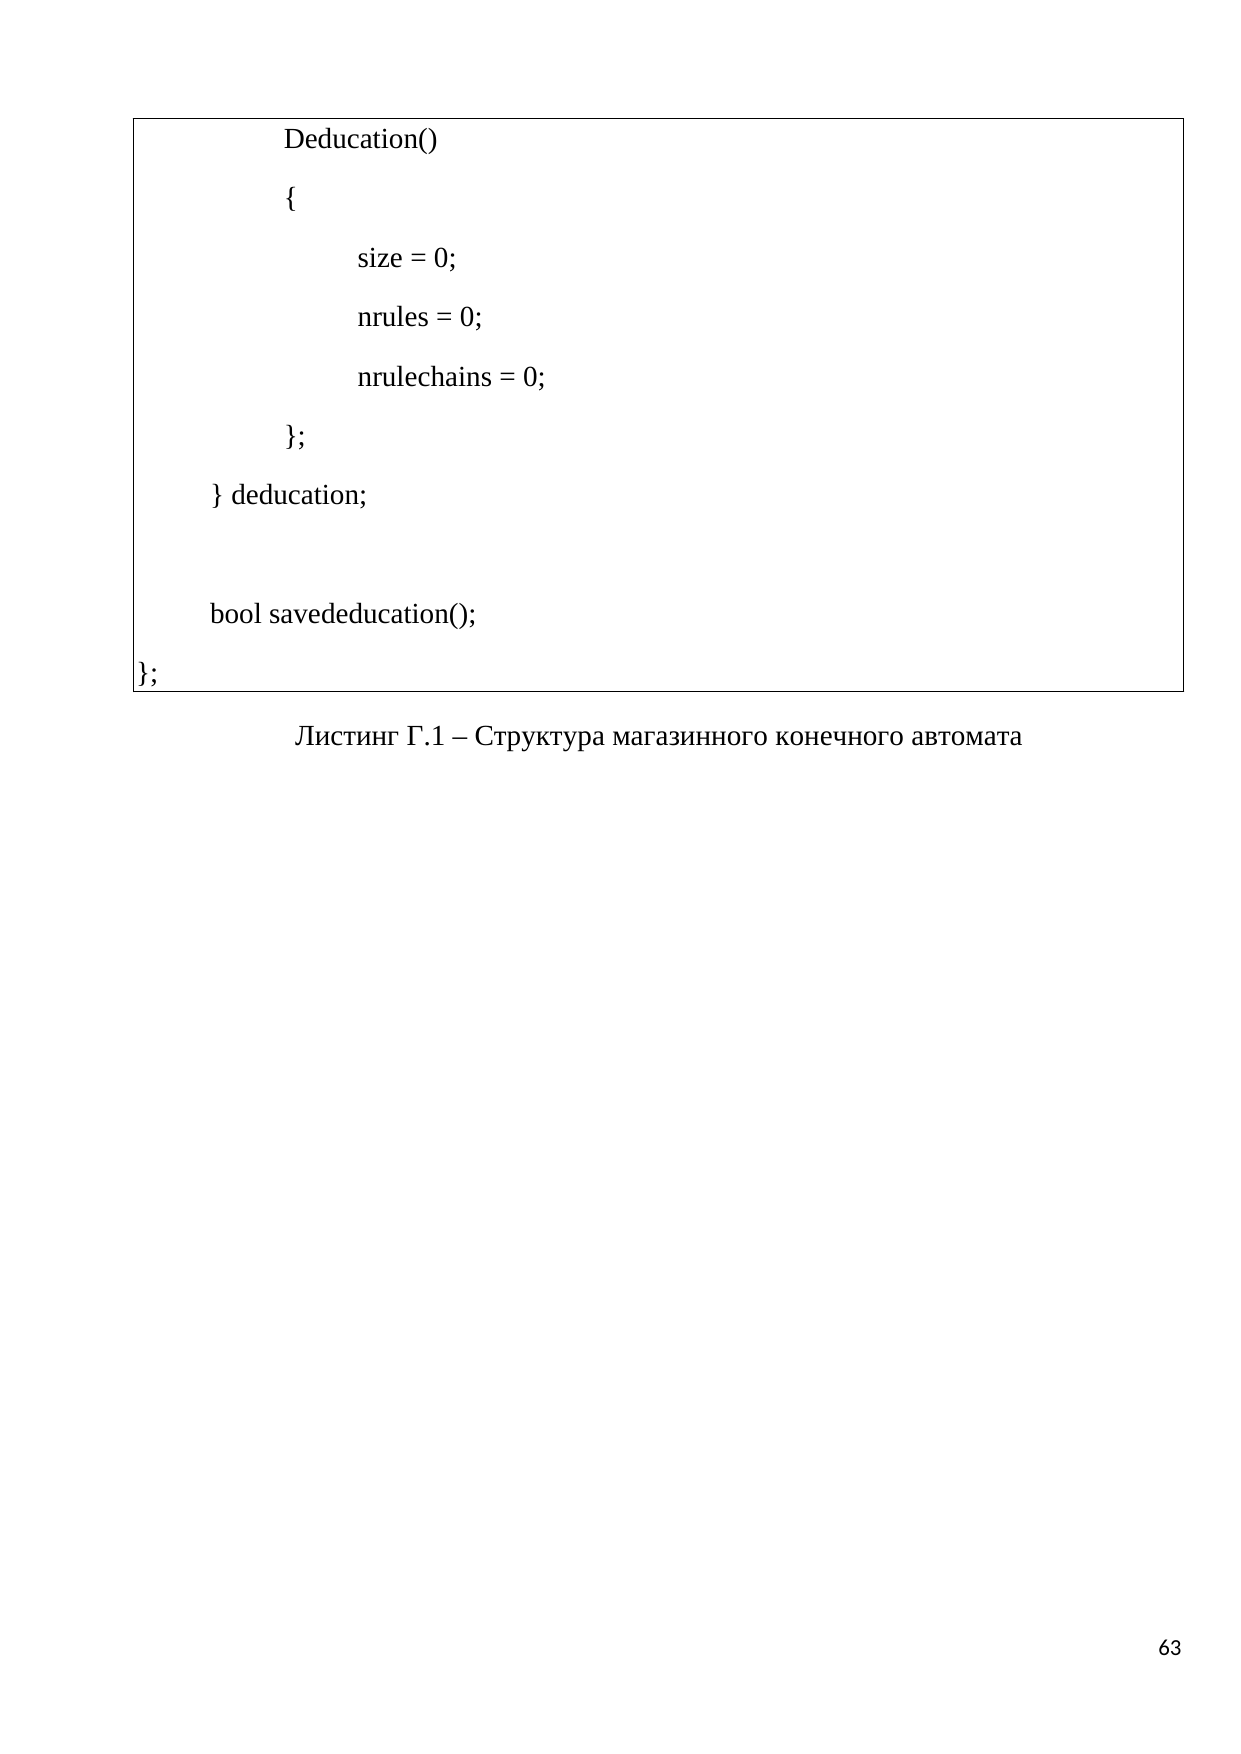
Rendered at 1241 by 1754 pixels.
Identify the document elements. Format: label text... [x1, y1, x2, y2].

text Deducation() [134, 119, 1183, 155]
text size = 0; [134, 237, 1183, 273]
text }; [134, 415, 1183, 452]
text { [134, 177, 1183, 214]
text }; [134, 652, 1183, 691]
text bool savededucation(); [134, 593, 1183, 630]
text nrules = 0; [134, 296, 1183, 333]
text } deducation; [134, 474, 1183, 511]
text Листинг Г.1 – Структура магазинного конечного автомата [136, 718, 1181, 752]
text nrulechains = 0; [134, 356, 1183, 392]
